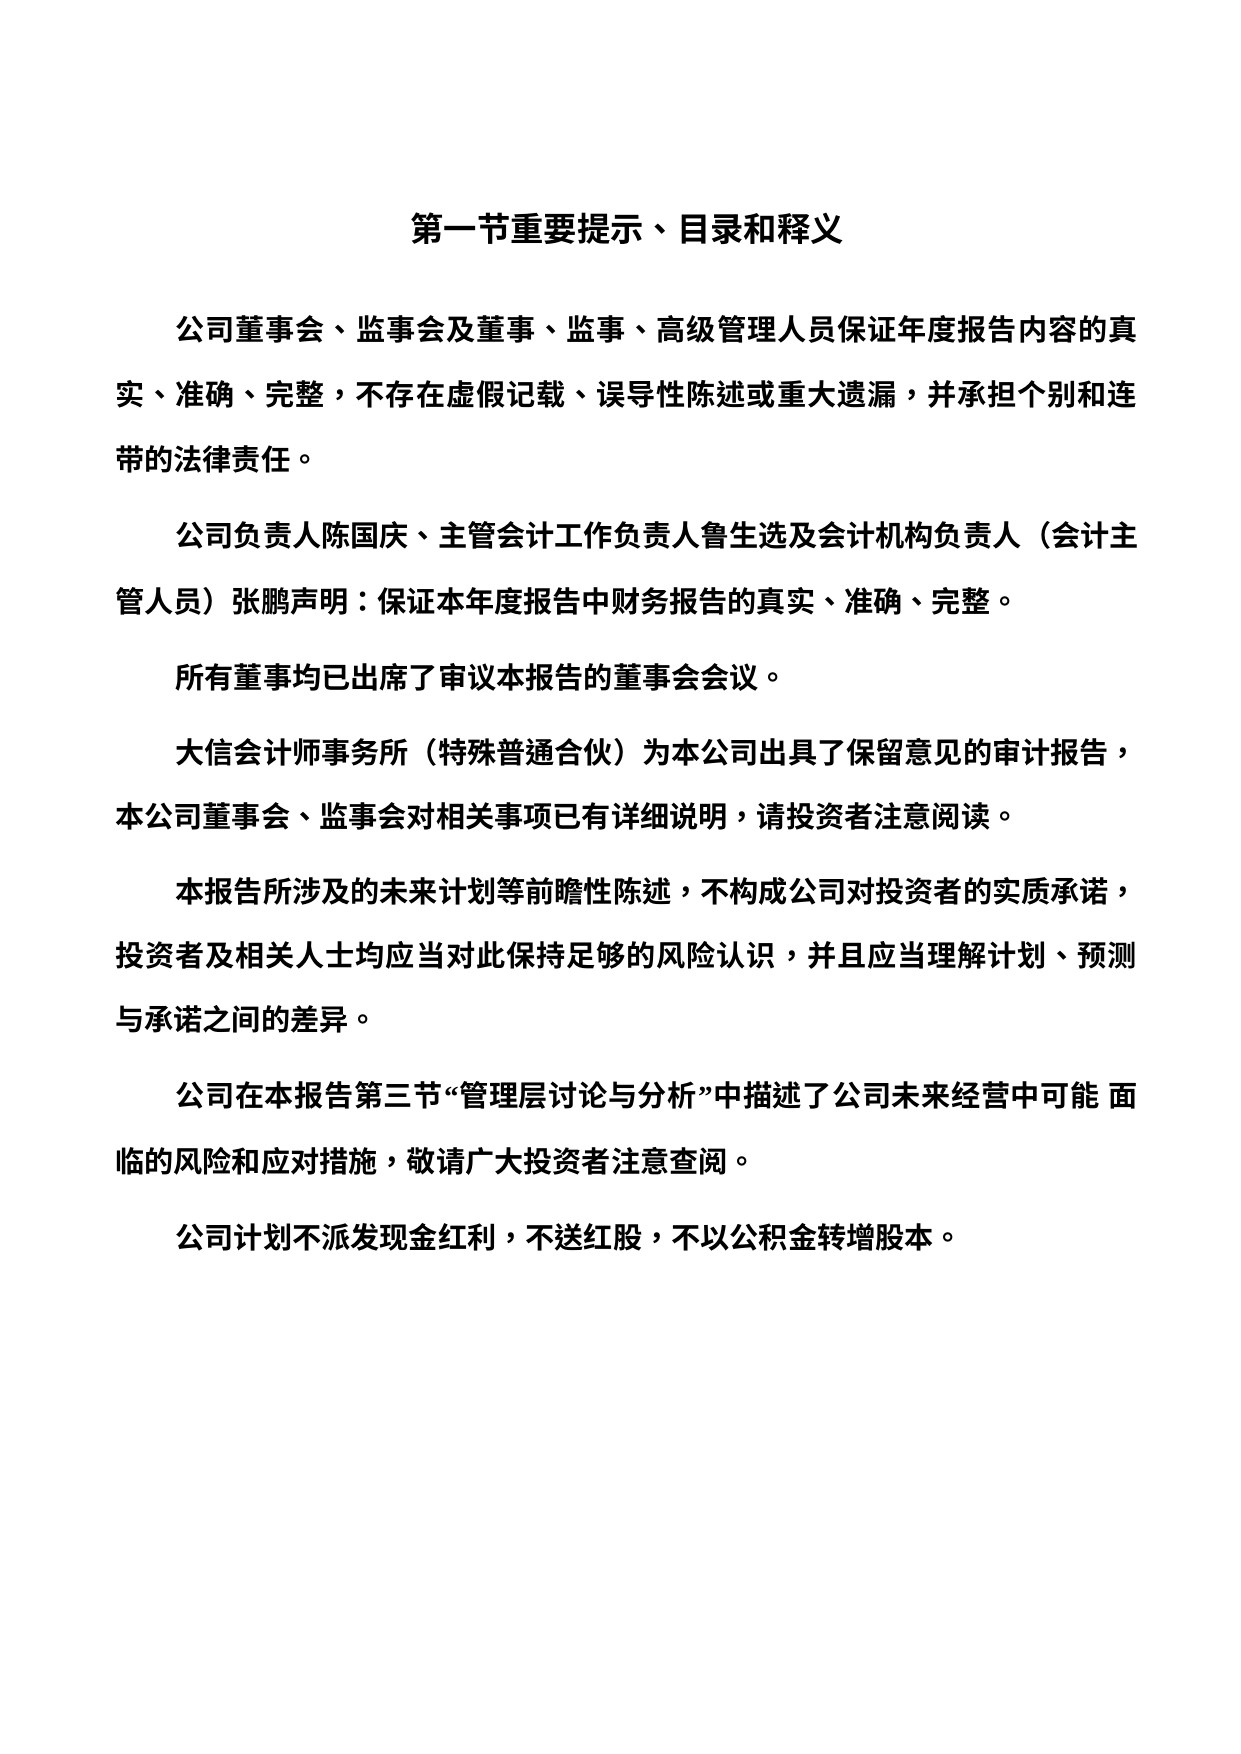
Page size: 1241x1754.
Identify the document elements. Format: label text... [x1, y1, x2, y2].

subtitle 第一节重要提示、目录和释义 [115, 206, 1139, 251]
text 公司计划不派发现金红利，不送红股，不以公积金转增股本。 [115, 1196, 1139, 1261]
text 本报告所涉及的未来计划等前瞻性陈述，不构成公司对投资者的实质承诺， 投资者及相关人士均应当对此保持足够的风险认识，并且应当理解计划、预测 与承诺之间的差异。 [115, 851, 1139, 1043]
text 公司负责人陈国庆、主管会计工作负责人鲁生选及会计机构负责人（会计主 管人员）张鹏声明：保证本年度报告中财务报告的真实、准确、完整。 [115, 494, 1139, 626]
text 所有董事均已出席了审议本报告的董事会会议。 [115, 636, 1139, 701]
text 大信会计师事务所（特殊普通合伙）为本公司出具了保留意见的审计报告， 本公司董事会、监事会对相关事项已有详细说明，请投资者注意阅读。 [115, 712, 1139, 841]
text 公司董事会、监事会及董事、监事、高级管理人员保证年度报告内容的真 实、准确、完整，不存在虚假记载、误导性陈述或重大遗漏，并承担个别和连 带的法律责任。 [115, 288, 1139, 483]
text 公司在本报告第三节“管理层讨论与分析”中描述了公司未来经营中可能 面临的风险和应对措施，敬请广大投资者注意查阅。 [115, 1053, 1139, 1186]
